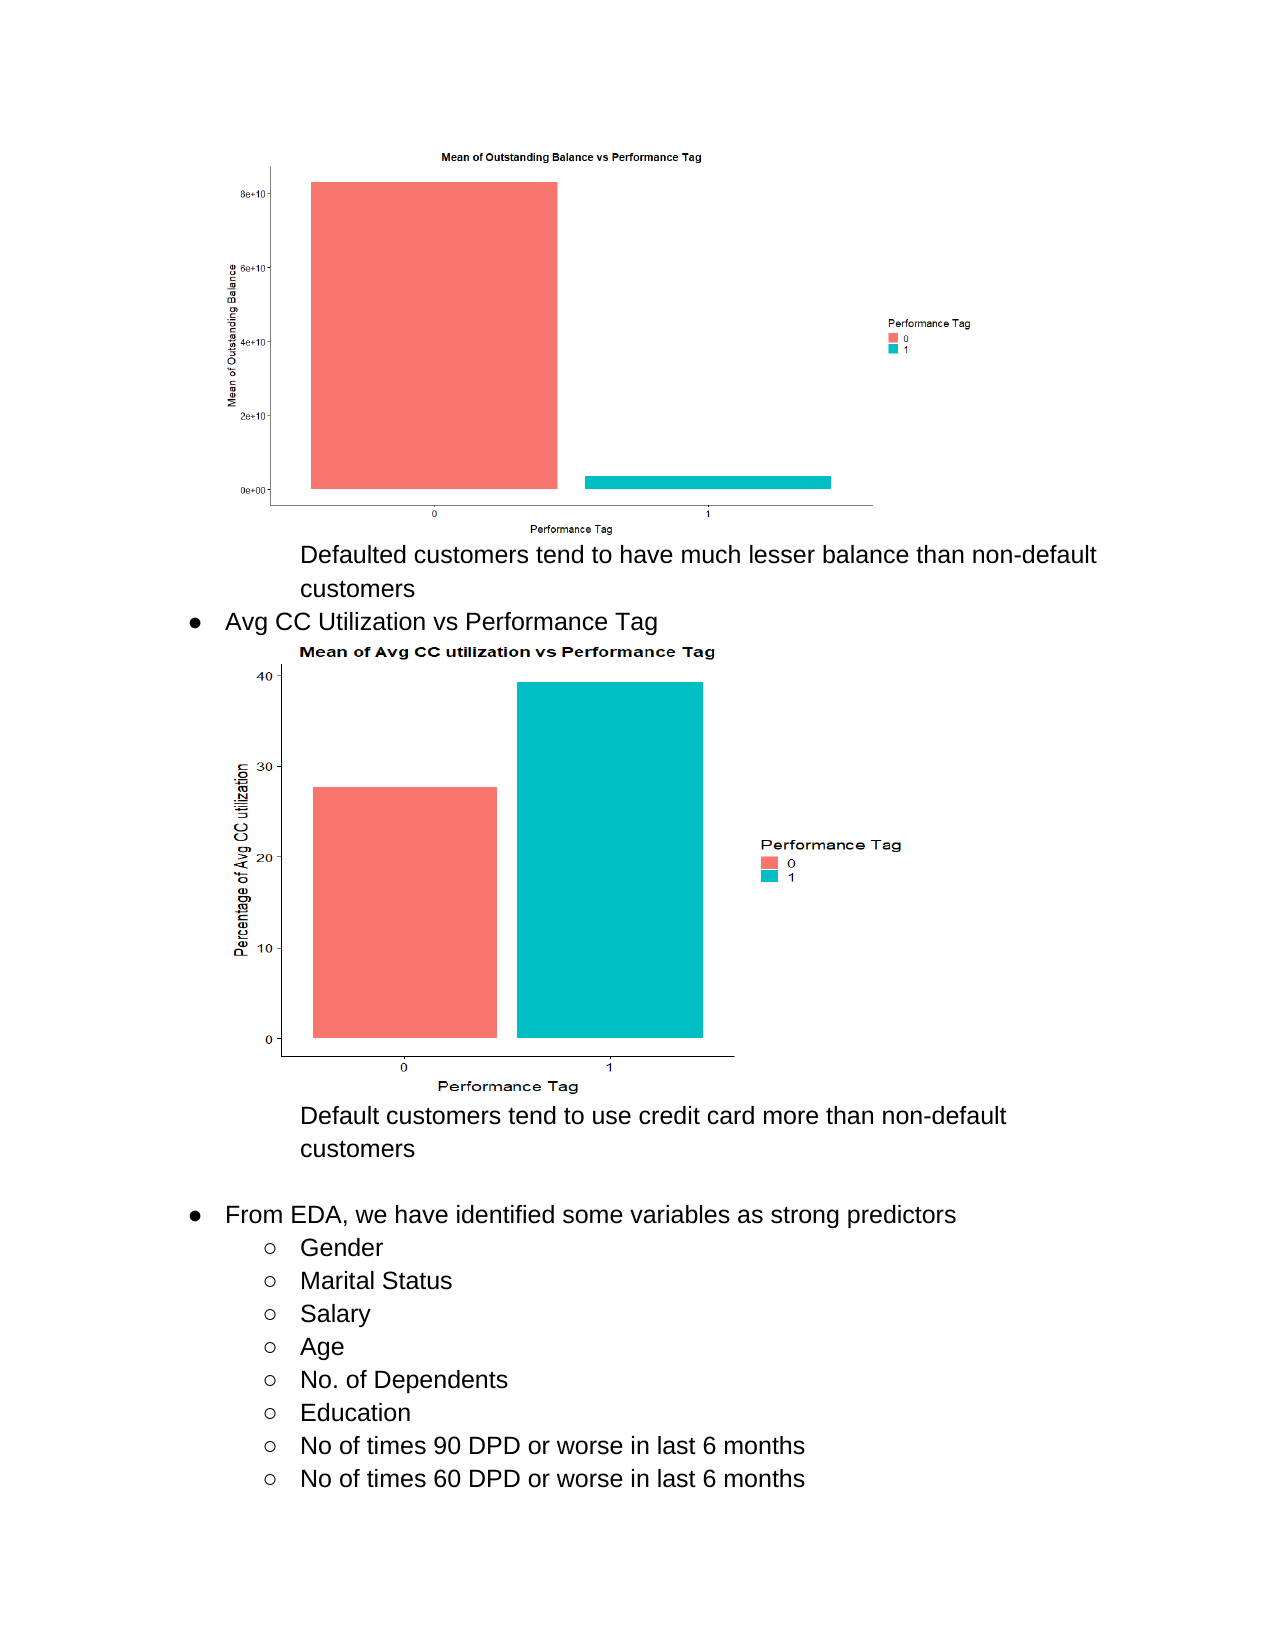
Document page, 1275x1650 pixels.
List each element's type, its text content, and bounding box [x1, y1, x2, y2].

list From EDA, we have identified some variables as strong predictors [187, 1200, 1125, 1229]
list No. of Dependents [262, 1365, 1125, 1394]
text Defaulted customers tend to have much lesser balance than non-default customers [300, 541, 1125, 602]
text Default customers tend to use credit card more than non-default customers [300, 1101, 1125, 1163]
list No of times 60 DPD or worse in last 6 months [262, 1464, 1125, 1493]
picture [225, 639, 912, 1097]
picture [225, 150, 977, 537]
list Age [262, 1332, 1125, 1361]
list No of times 90 DPD or worse in last 6 months [262, 1431, 1125, 1460]
list Marital Status [262, 1266, 1125, 1295]
list Education [262, 1398, 1125, 1427]
list Salary [262, 1299, 1125, 1328]
list Gender [262, 1233, 1125, 1262]
